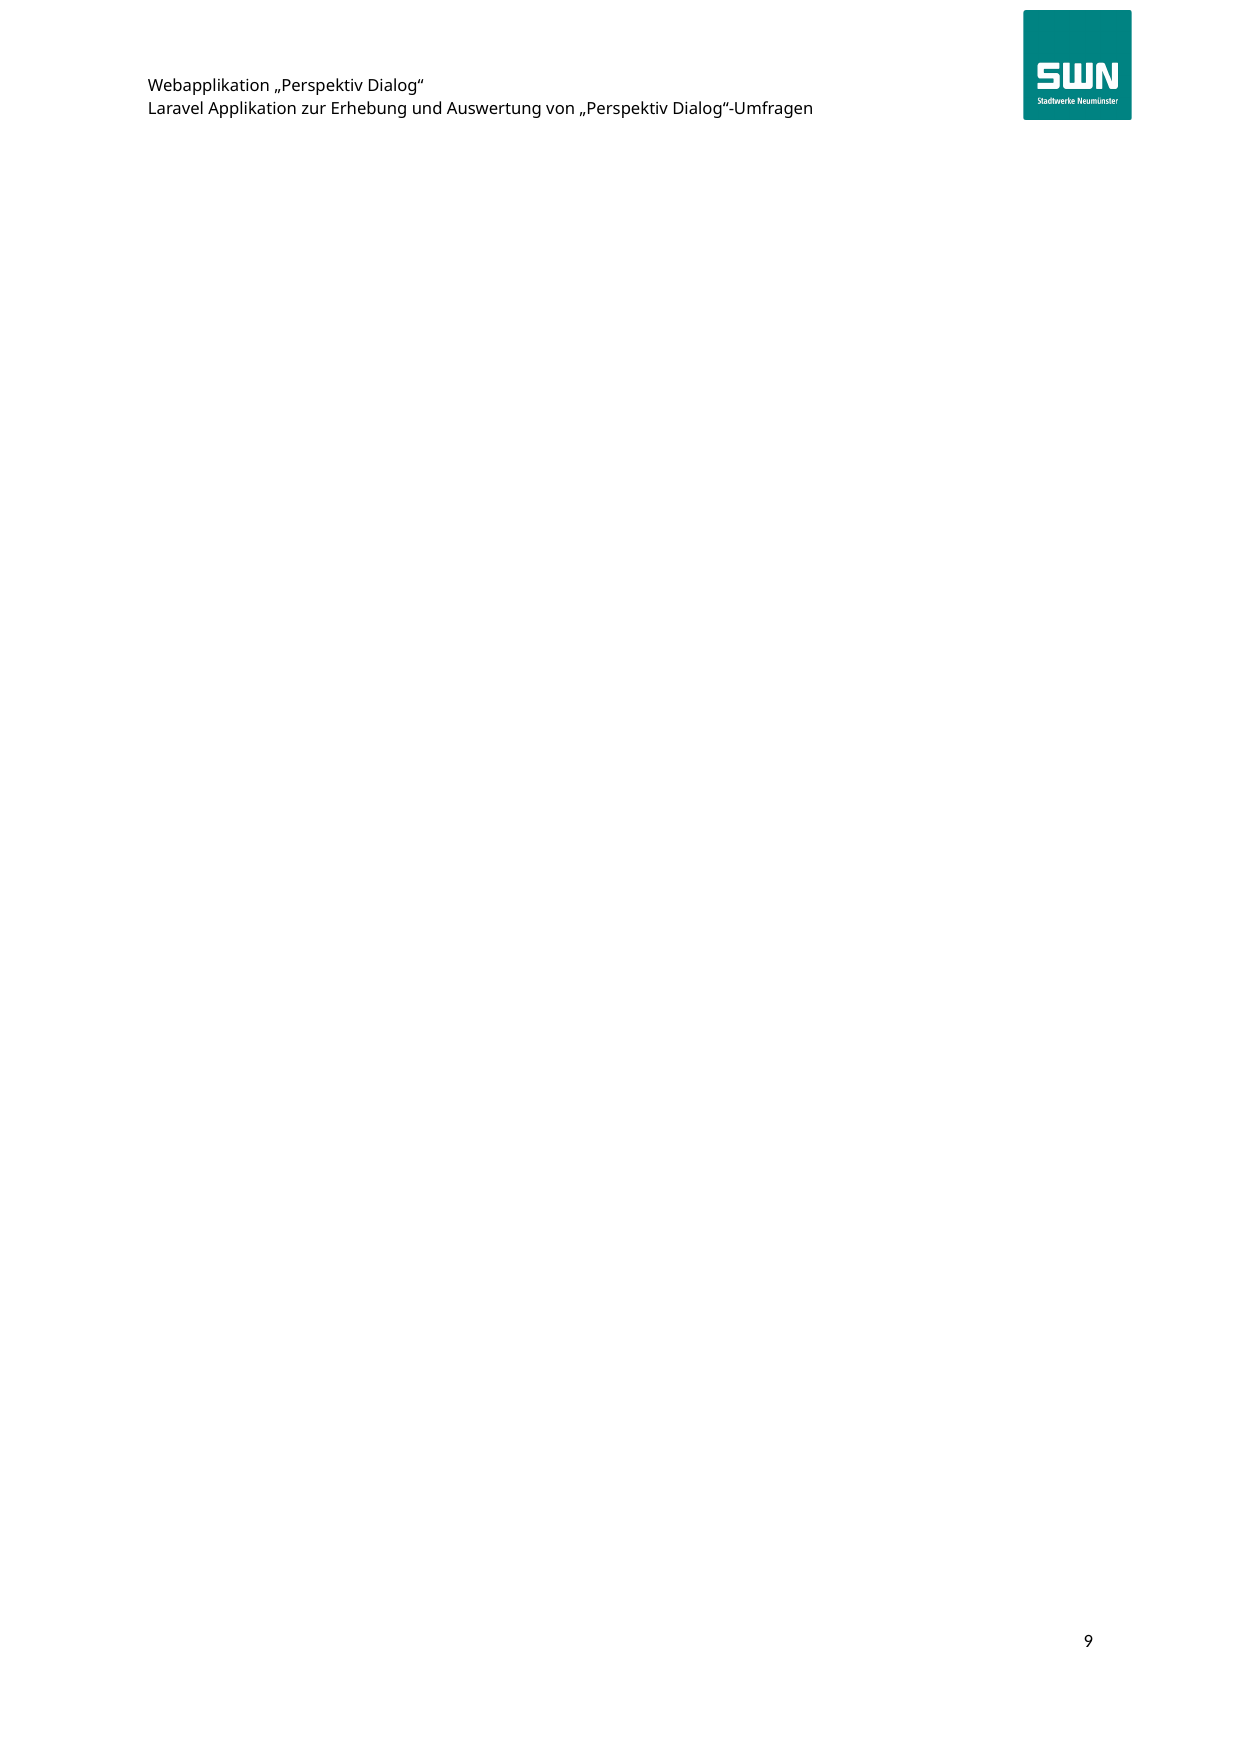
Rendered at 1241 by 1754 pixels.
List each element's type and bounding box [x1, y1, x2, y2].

picture [1023, 10, 1132, 120]
